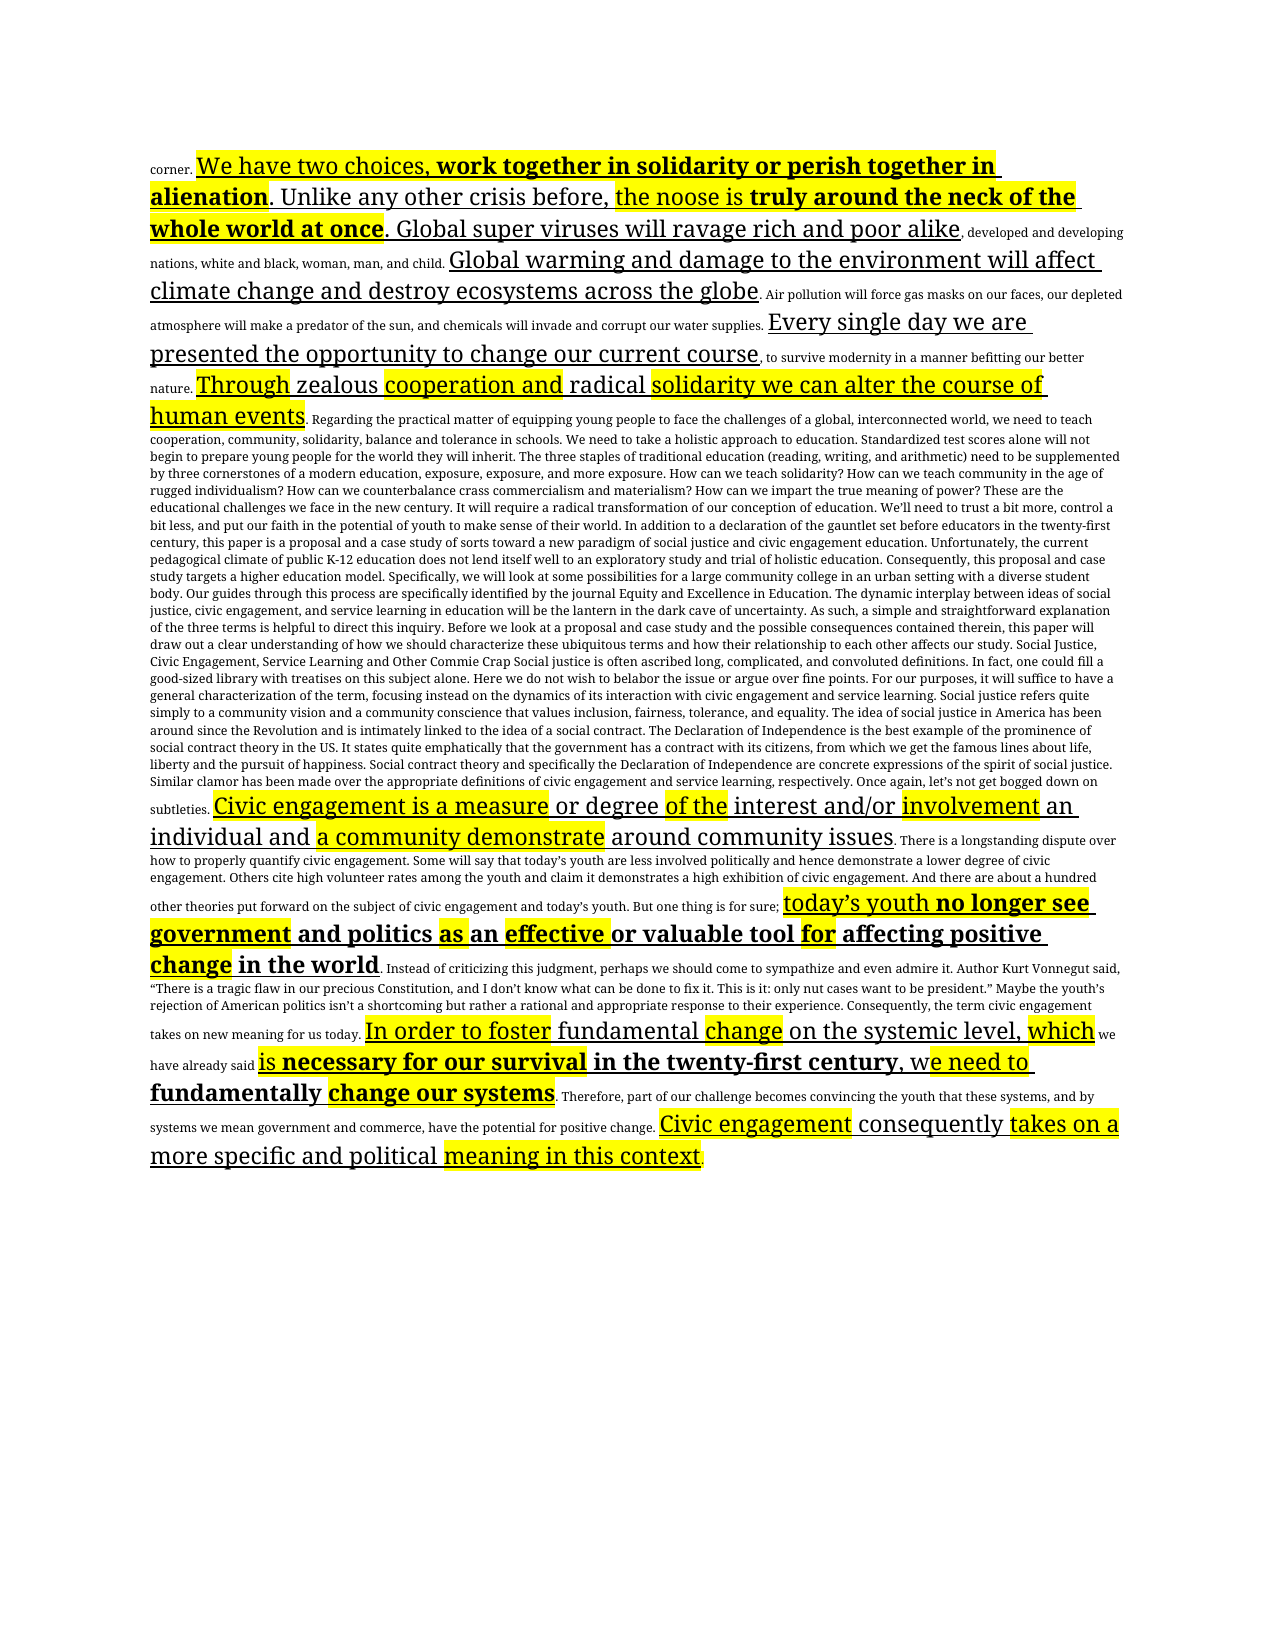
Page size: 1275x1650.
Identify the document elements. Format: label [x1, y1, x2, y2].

text [150, 150, 1125, 1171]
